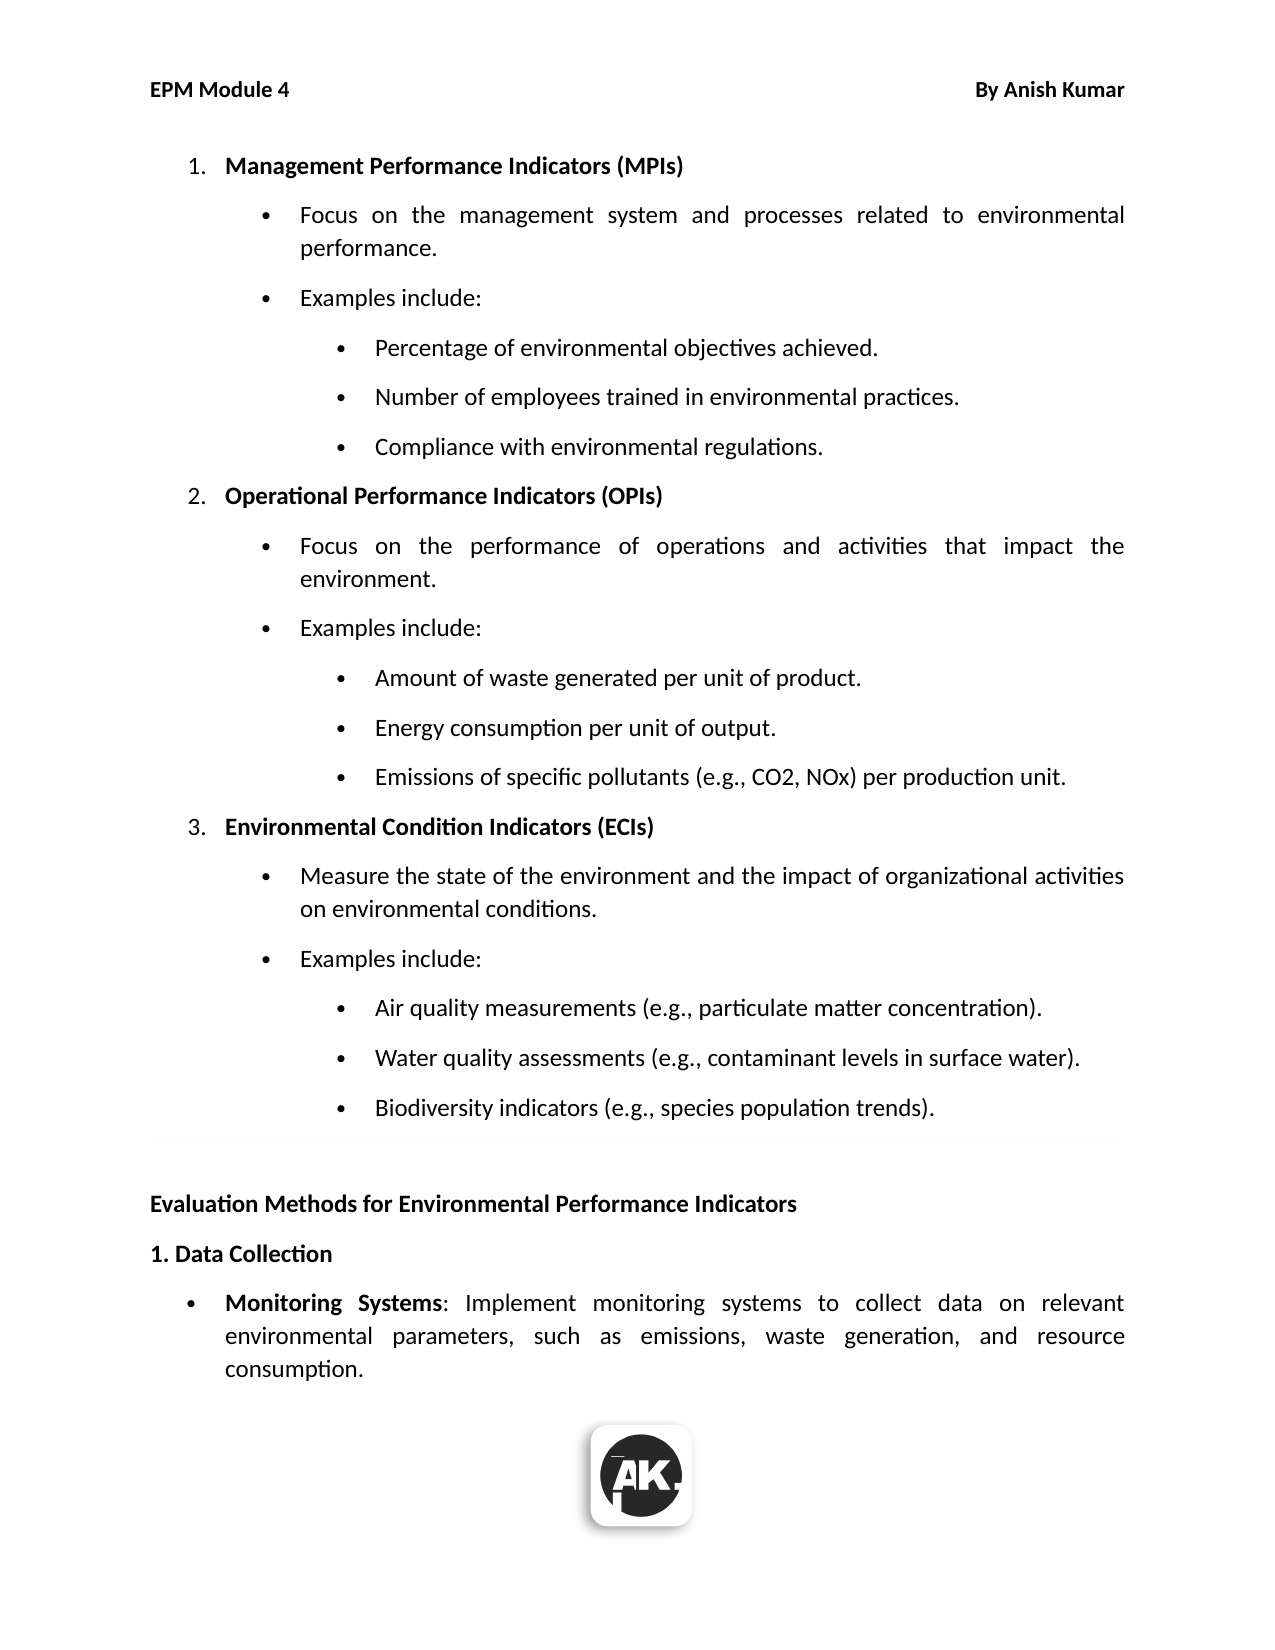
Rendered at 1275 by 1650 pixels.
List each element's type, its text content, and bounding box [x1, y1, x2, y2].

text Evaluation Methods for Environmental Performance Indicators [150, 1188, 1125, 1219]
list Number of employees trained in environmental practices. [337, 381, 1125, 412]
list Operational Performance Indicators (OPIs) [187, 480, 1125, 511]
list Energy consumption per unit of output. [337, 712, 1125, 742]
list Environmental Condition Indicators (ECIs) [187, 811, 1125, 841]
list Examples include: [262, 943, 1125, 973]
list Biodiversity indicators (e.g., species population trends). [337, 1092, 1125, 1122]
list Focus on the management system and processes related to environmental performance. [262, 199, 1125, 263]
text 1. Data Collection [150, 1238, 1125, 1268]
list Percentage of environmental objectives achieved. [337, 332, 1125, 362]
list Measure the state of the environment and the impact of organizational activities on environmental conditions. [262, 860, 1125, 924]
list Examples include: [262, 612, 1125, 643]
list Amount of waste generated per unit of product. [337, 662, 1125, 693]
list Focus on the performance of operations and activities that impact the environment. [262, 530, 1125, 593]
list Water quality assessments (e.g., contaminant levels in surface water). [337, 1042, 1125, 1073]
list Management Performance Indicators (MPIs) [187, 150, 1125, 181]
list Examples include: [262, 282, 1125, 313]
list Monitoring Systems: Implement monitoring systems to collect data on relevant environmental parameters, such as emissions, waste generation, and resource consumption. [187, 1287, 1125, 1384]
picture [590, 1424, 692, 1527]
list Compliance with environmental regulations. [337, 431, 1125, 461]
list Air quality measurements (e.g., particulate matter concentration). [337, 992, 1125, 1023]
list Emissions of specific pollutants (e.g., CO2, NOx) per production unit. [337, 761, 1125, 792]
